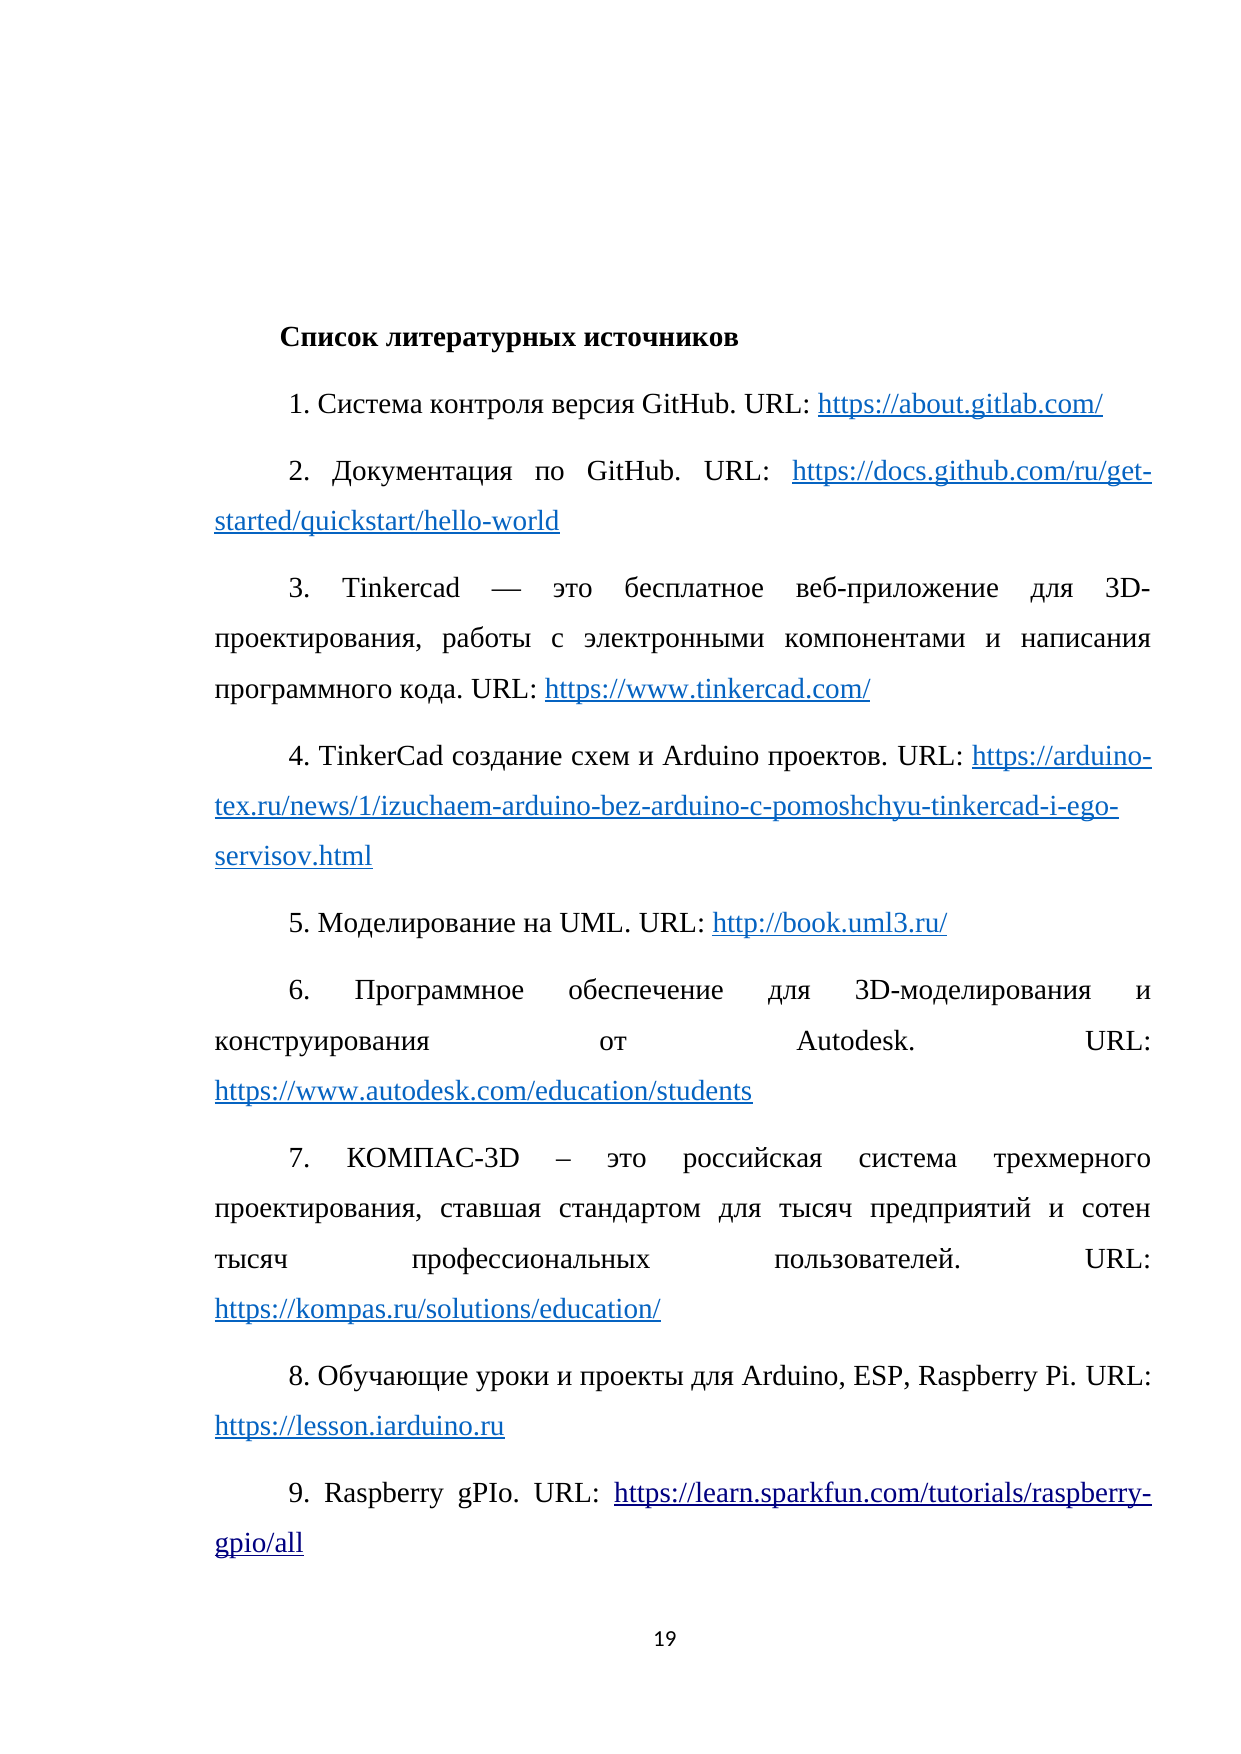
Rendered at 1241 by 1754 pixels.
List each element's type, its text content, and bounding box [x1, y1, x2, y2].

text 7. КОМПАС-3D – это российская система трехмерного проектирования, ставшая стандартом для тысяч предприятий и сотен тысяч профессиональных пользователей. URL: https://kompas.ru/solutions/education/ [214, 1140, 1152, 1324]
text 8. Обучающие уроки и проекты для Arduino, ESP, Raspberry Pi. URL: https://lesson.iarduino.ru [214, 1358, 1152, 1442]
text 3. Tinkercad — это бесплатное веб-приложение для 3D-проектирования, работы с электронными компонентами и написания программного кода. URL: https://www.tinkercad.com/ [214, 570, 1152, 704]
text 1. Система контроля версия GitHub. URL: https://about.gitlab.com/ [214, 386, 1152, 419]
text Список литературных источников [177, 319, 1152, 353]
text 5. Моделирование на UML. URL: http://book.uml3.ru/ [214, 906, 1152, 939]
text 2. Документация по GitHub. URL: https://docs.github.com/ru/get-started/quickstart/hello-world [214, 453, 1152, 537]
text 4. TinkerCad создание схем и Arduino проектов. URL: https://arduino-tex.ru/news/1/izuchaem-arduino-bez-arduino-c-pomoshchyu-tinkercad-i-ego-servisov.html [214, 738, 1152, 872]
text 9. Raspberry gPIo. URL: https://learn.sparkfun.com/tutorials/raspberry-gpio/all [214, 1475, 1152, 1559]
text 6. Программное обеспечение для 3D-моделирования и конструирования от Autodesk. URL: https://www.autodesk.com/education/students [214, 972, 1152, 1107]
